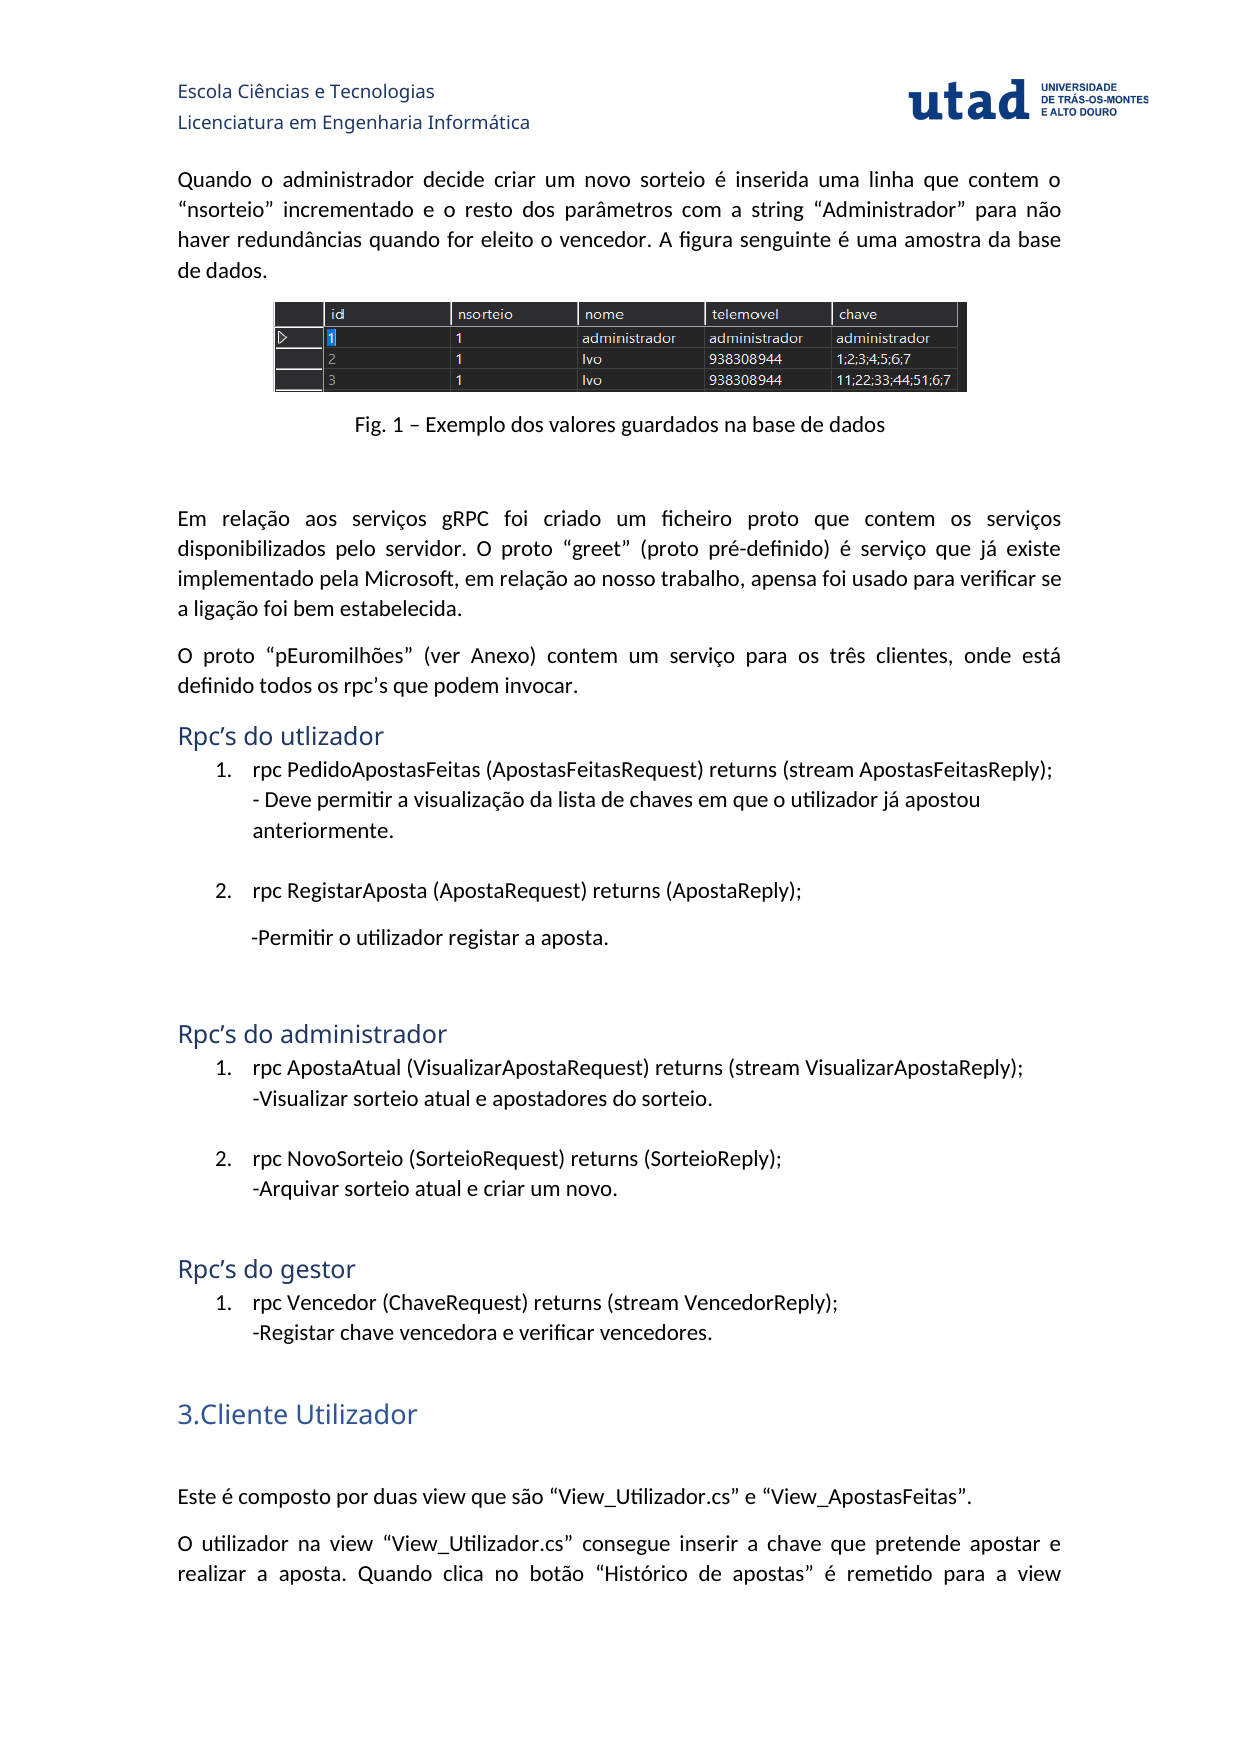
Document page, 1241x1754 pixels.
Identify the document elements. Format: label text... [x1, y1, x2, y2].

list -Registar chave vencedora e verificar vencedores. [252, 1318, 1063, 1346]
list -Arquivar sorteio atual e criar um novo. [252, 1174, 1063, 1202]
list rpc Vencedor (ChaveRequest) returns (stream VencedorReply); [215, 1288, 1063, 1316]
text Em relação aos serviços gRPC foi criado um ficheiro proto que contem os serviços disponibilizados pelo servidor. O proto “greet” (proto pré-definido) é serviço que já existe implementado pela Microsoft, em relação ao nosso trabalho, apensa foi usado para verificar se a ligação foi bem estabelecida. [177, 504, 1063, 623]
text Fig. 1 – Exemplo dos valores guardados na base de dados [177, 410, 1063, 438]
list rpc ApostaAtual (VisualizarApostaRequest) returns (stream VisualizarApostaReply); [215, 1053, 1063, 1082]
list rpc NovoSorteio (SorteioRequest) returns (SorteioReply); [215, 1144, 1063, 1172]
picture [908, 79, 1149, 120]
list -Visualizar sorteio atual e apostadores do sorteio. [252, 1084, 1063, 1112]
text -Permitir o utilizador registar a aposta. [177, 923, 1063, 951]
subtitle Rpc’s do utlizador [177, 718, 1063, 753]
text Este é composto por duas view que são “View_Utilizador.cs” e “View_ApostasFeitas”. [177, 1482, 1063, 1510]
list rpc PedidoApostasFeitas (ApostasFeitasRequest) returns (stream ApostasFeitasReply); - Deve permitir a visualização da lista de chaves em que o utilizador já apostou anteriormente. [215, 755, 1063, 844]
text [177, 1529, 1063, 1587]
list rpc RegistarAposta (ApostaRequest) returns (ApostaReply); [215, 876, 1063, 904]
picture [273, 302, 967, 392]
subtitle Rpc’s do administrador [177, 1017, 1063, 1051]
text Quando o administrador decide criar um novo sorteio é inserida uma linha que contem o “nsorteio” incrementado e o resto dos parâmetros com a string “Administrador” para não haver redundâncias quando for eleito o vencedor. A figura senguinte é uma amostra da base de dados. [177, 165, 1063, 284]
subtitle 3.Cliente Utilizador [177, 1396, 1063, 1432]
subtitle Rpc’s do gestor [177, 1251, 1063, 1286]
text O proto “pEuromilhões” (ver Anexo) contem um serviço para os três clientes, onde está definido todos os rpc’s que podem invocar. [177, 641, 1063, 700]
